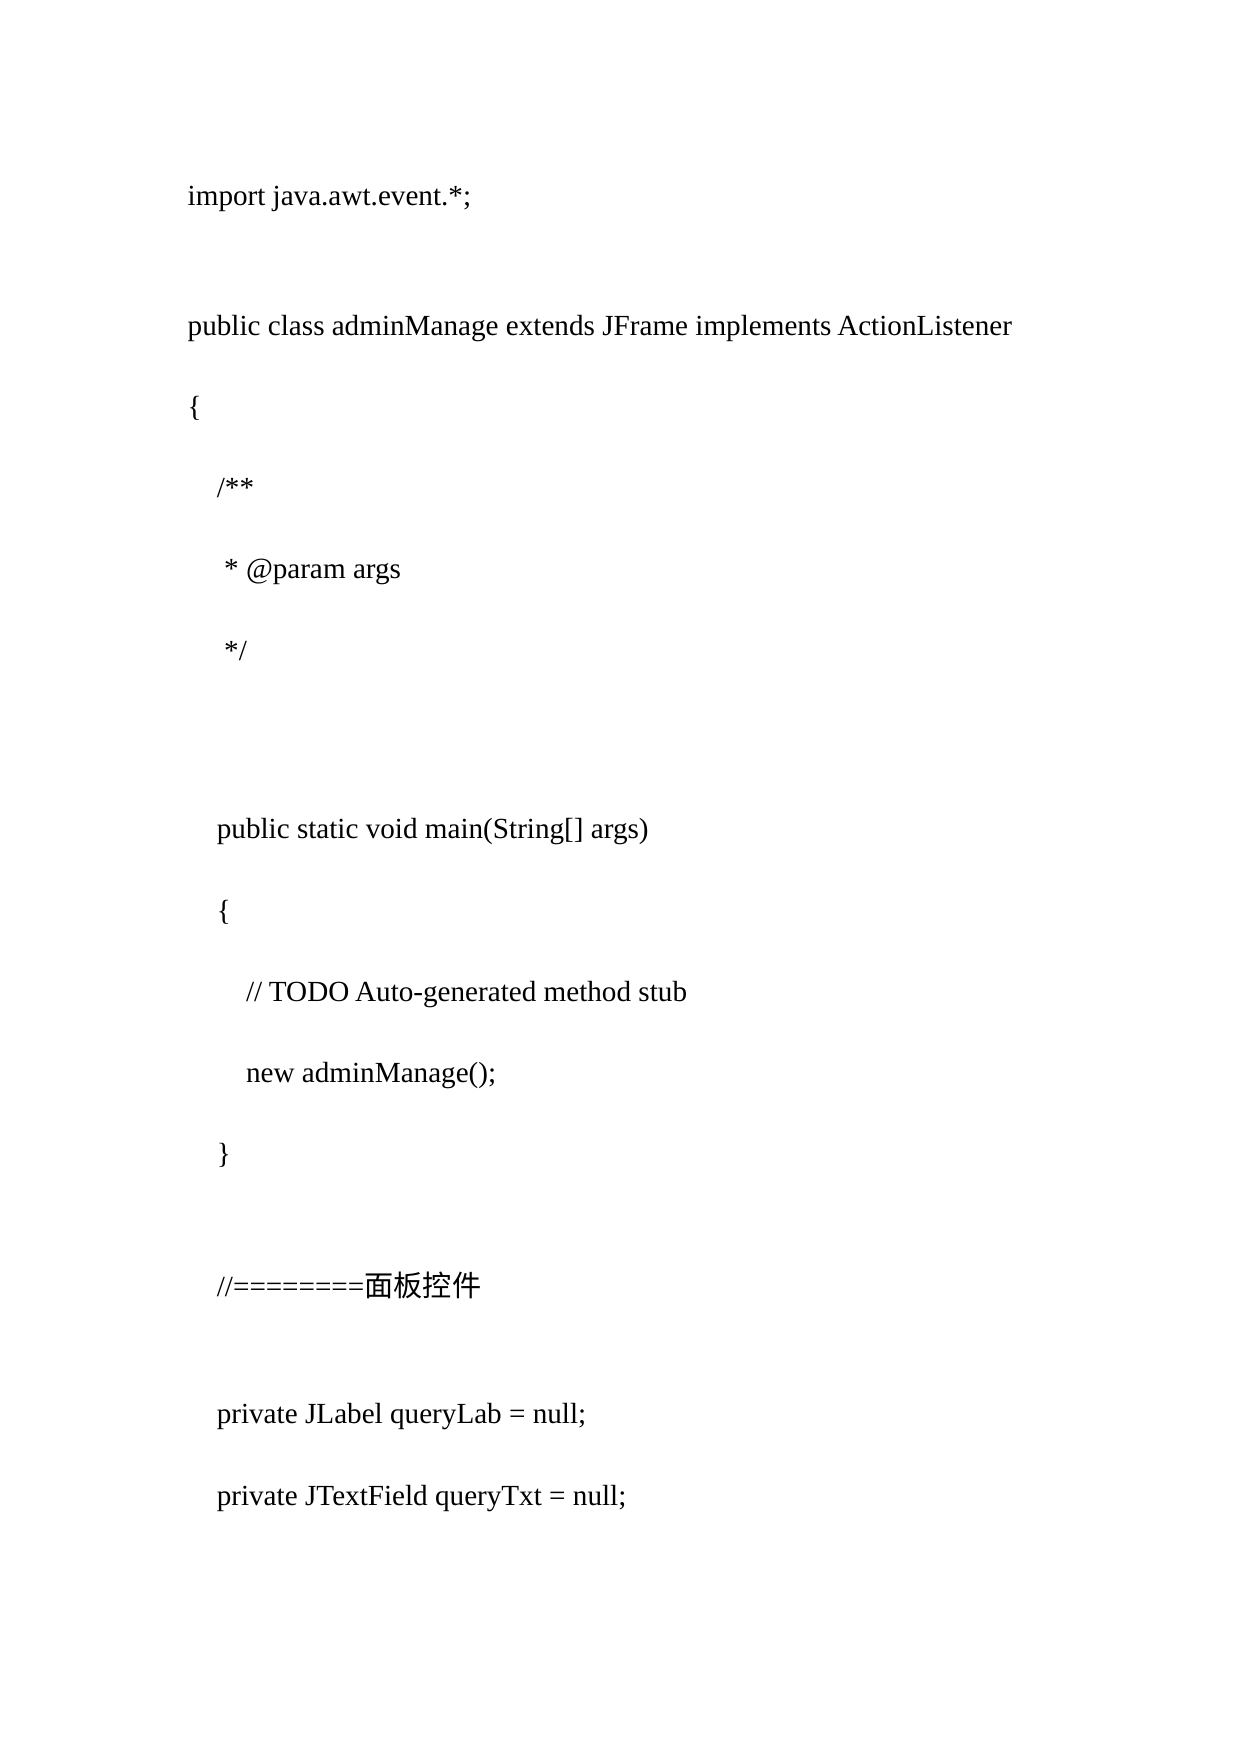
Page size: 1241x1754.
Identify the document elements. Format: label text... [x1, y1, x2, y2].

text private JTextField queryTxt = null; [187, 1462, 1053, 1527]
text new adminManage(); [187, 1039, 1053, 1104]
text /** [187, 454, 1053, 519]
text } [187, 1121, 1053, 1186]
text public static void main(String[] args) [187, 796, 1053, 861]
text { [187, 877, 1053, 942]
text * @param args [187, 536, 1053, 601]
text // TODO Auto-generated method stub [187, 958, 1053, 1023]
text public class adminManage extends JFrame implements ActionListener [187, 292, 1053, 357]
text { [187, 373, 1053, 438]
text */ [187, 617, 1053, 682]
text import java.awt.event.*; [187, 162, 1053, 227]
text private JLabel queryLab = null; [187, 1381, 1053, 1446]
text //========面板控件 [187, 1251, 1053, 1316]
